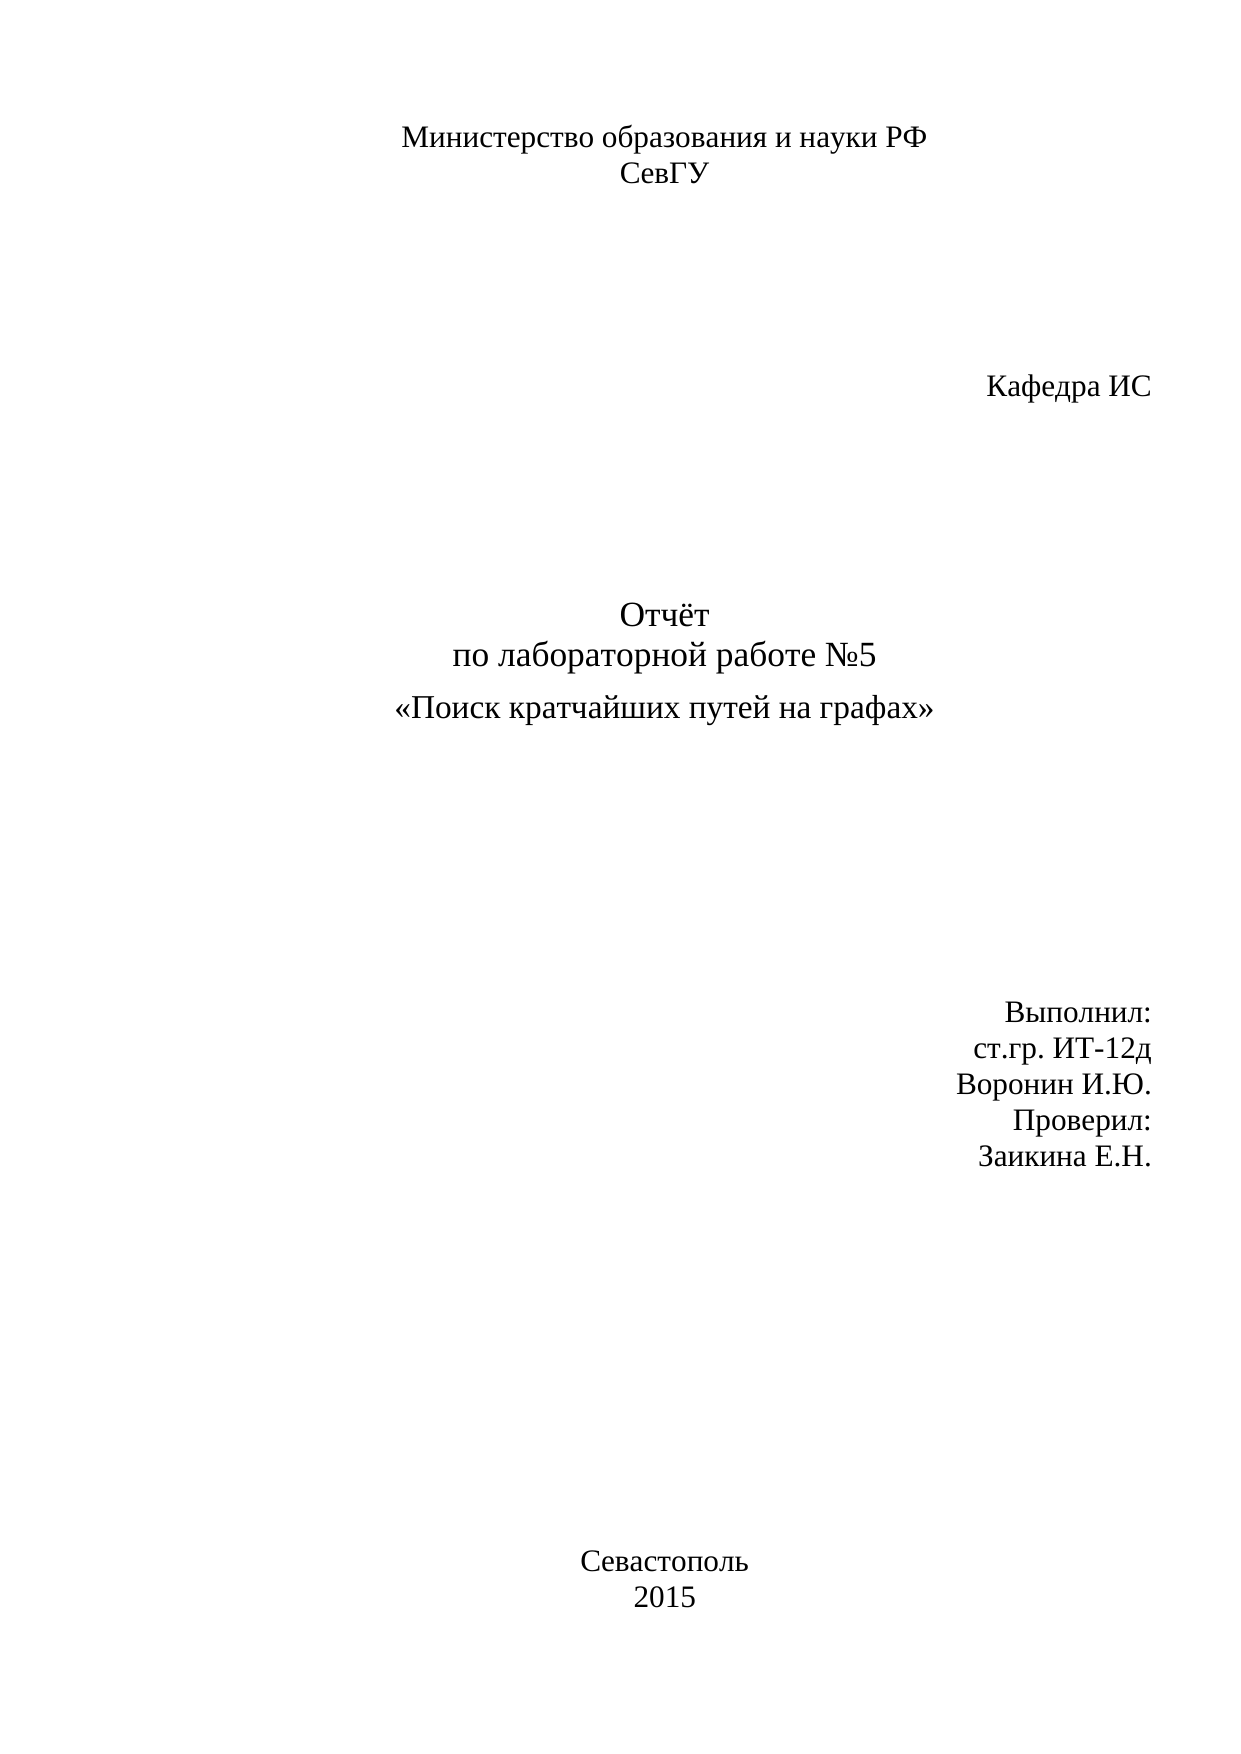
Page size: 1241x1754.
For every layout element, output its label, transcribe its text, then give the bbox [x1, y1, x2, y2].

text СевГУ [177, 154, 1152, 190]
text 2015 [177, 1578, 1152, 1614]
text Воронин И.Ю. [177, 1066, 1152, 1101]
text Выполнил: [177, 994, 1152, 1029]
text Проверил: [177, 1101, 1152, 1137]
text Министерство образования и науки РФ [177, 118, 1152, 154]
text Отчёт [177, 593, 1152, 634]
text ст.гр. ИТ-12д [177, 1029, 1152, 1066]
text «Поиск кратчайших путей на графах» [177, 687, 1152, 725]
text Севастополь [177, 1542, 1152, 1578]
text по лабораторной работе №5 [177, 634, 1152, 674]
text Кафедра ИС [177, 367, 1152, 403]
text Заикина Е.Н. [177, 1137, 1152, 1173]
